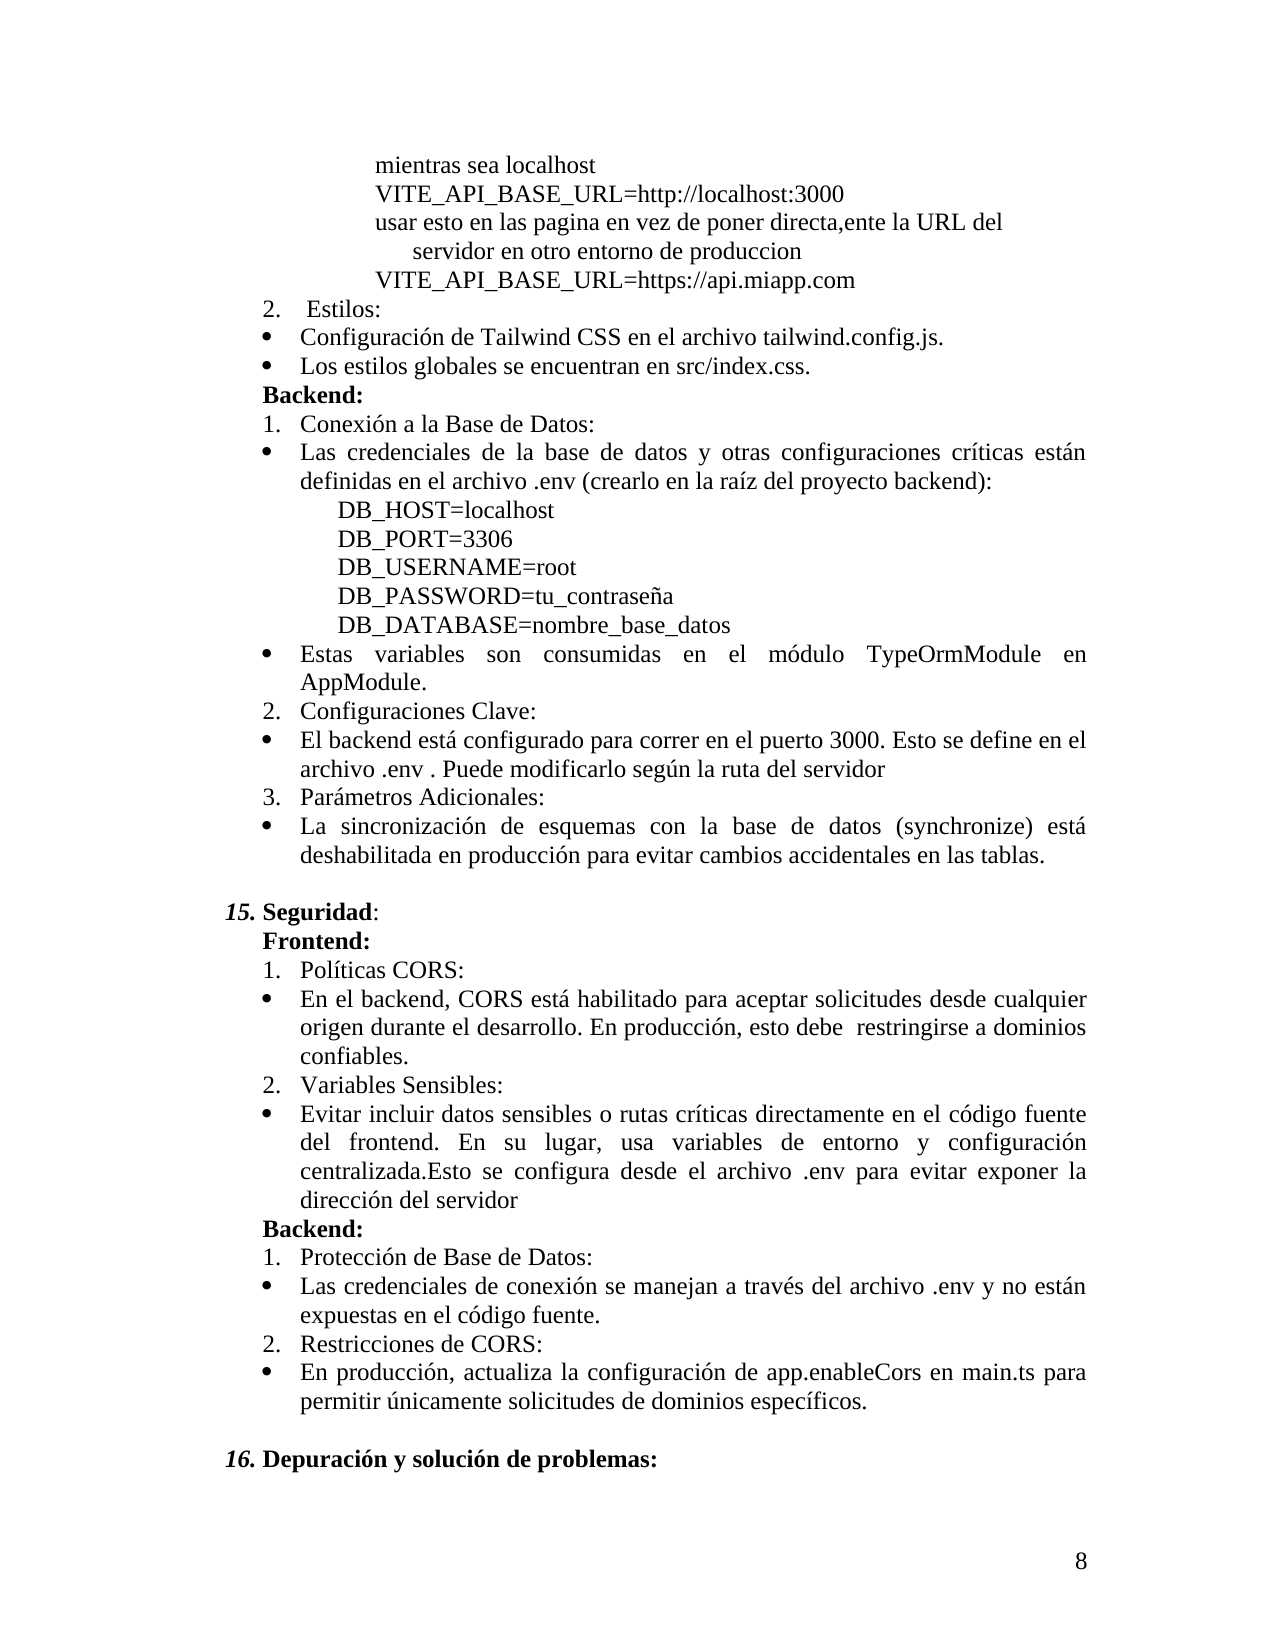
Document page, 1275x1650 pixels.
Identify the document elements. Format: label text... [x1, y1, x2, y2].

list En producción, actualiza la configuración de app.enableCors en main.ts para permitir únicamente solicitudes de dominios específicos. [262, 1357, 1087, 1415]
text DB_USERNAME=root [262, 552, 1087, 581]
list Estas variables son consumidas en el módulo TypeOrmModule en AppModule. [262, 639, 1087, 696]
text Backend: [262, 380, 1087, 409]
text DB_PORT=3306 [262, 524, 1087, 552]
text VITE_API_BASE_URL=http://localhost:3000 [300, 179, 1087, 207]
list Seguridad: [225, 897, 1087, 926]
list Políticas CORS: [262, 955, 1087, 984]
text VITE_API_BASE_URL=https://api.miapp.com [300, 265, 1087, 294]
list En el backend, CORS está habilitado para aceptar solicitudes desde cualquier origen durante el desarrollo. En producción, esto debe restringirse a dominios confiables. [262, 984, 1087, 1070]
list Conexión a la Base de Datos: [262, 409, 1087, 437]
list Configuración de Tailwind CSS en el archivo tailwind.config.js. [262, 322, 1087, 351]
list Parámetros Adicionales: [262, 782, 1087, 811]
text usar esto en las pagina en vez de poner directa,ente la URL del servidor en otro entorno de produccion [300, 207, 1087, 265]
text DB_HOST=localhost [262, 495, 1087, 524]
text DB_PASSWORD=tu_contraseña [262, 581, 1087, 610]
list Protección de Base de Datos: [262, 1242, 1087, 1271]
list Depuración y solución de problemas: [225, 1444, 1087, 1472]
text DB_DATABASE=nombre_base_datos [262, 610, 1087, 639]
list Las credenciales de conexión se manejan a través del archivo .env y no están expuestas en el código fuente. [262, 1271, 1087, 1329]
text Backend: [262, 1214, 1087, 1242]
list Estilos: [262, 294, 1087, 322]
text Frontend: [262, 926, 1087, 955]
list Variables Sensibles: [262, 1070, 1087, 1099]
list mientras sea localhost [375, 150, 1087, 179]
list Configuraciones Clave: [262, 696, 1087, 725]
list Restricciones de CORS: [262, 1329, 1087, 1357]
list La sincronización de esquemas con la base de datos (synchronize) está deshabilitada en producción para evitar cambios accidentales en las tablas. [262, 811, 1087, 869]
list El backend está configurado para correr en el puerto 3000. Esto se define en el archivo .env . Puede modificarlo según la ruta del servidor [262, 725, 1087, 782]
list Las credenciales de la base de datos y otras configuraciones críticas están definidas en el archivo .env (crearlo en la raíz del proyecto backend): [262, 437, 1087, 495]
list Evitar incluir datos sensibles o rutas críticas directamente en el código fuente del frontend. En su lugar, usa variables de entorno y configuración centralizada.Esto se configura desde el archivo .env para evitar exponer la dirección del servidor [262, 1099, 1087, 1214]
list Los estilos globales se encuentran en src/index.css. [262, 351, 1087, 380]
